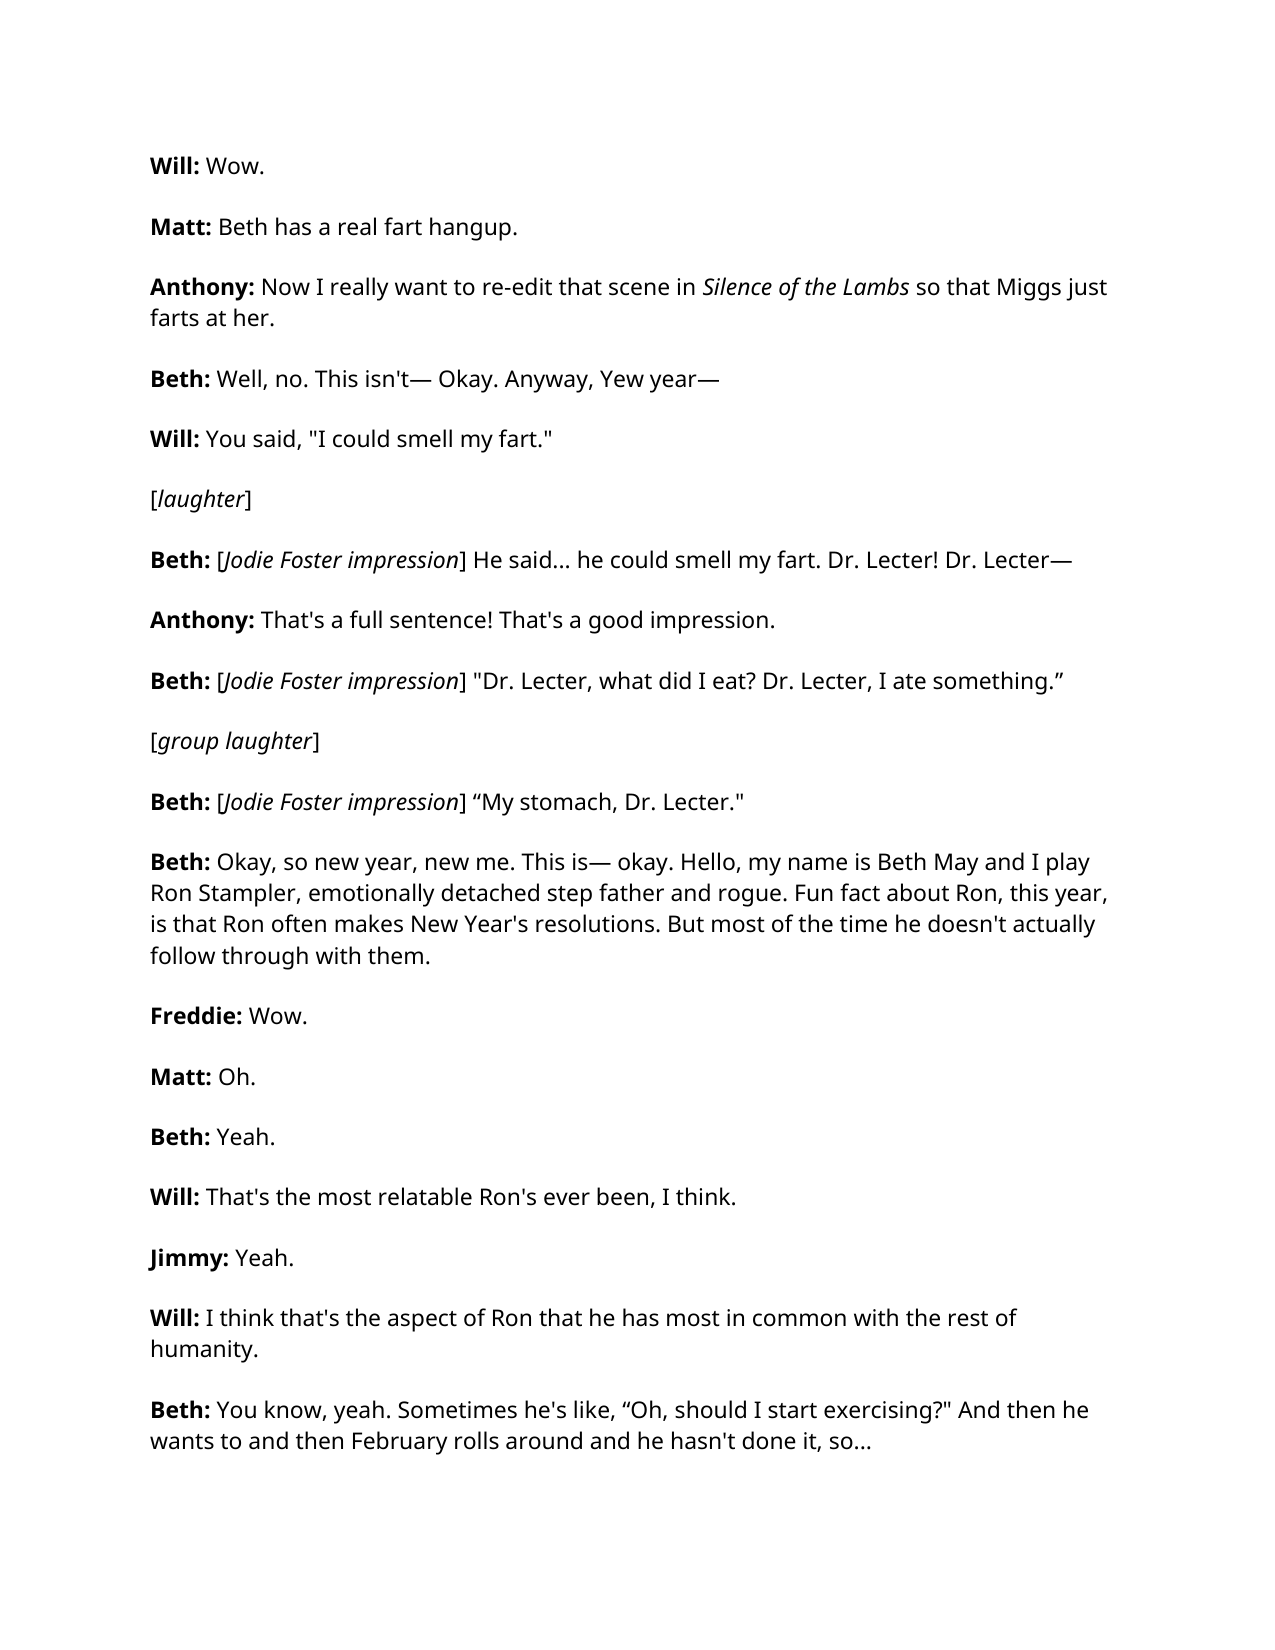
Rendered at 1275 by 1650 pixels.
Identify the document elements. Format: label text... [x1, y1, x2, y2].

text Anthony: That's a full sentence! That's a good impression. [150, 604, 1125, 635]
text Anthony: Now I really want to re-edit that scene in Silence of the Lambs so that Miggs just farts at her. [150, 271, 1125, 333]
text Matt: Oh. [150, 1060, 1125, 1092]
text Jimmy: Yeah. [150, 1242, 1125, 1273]
text Beth: [Jodie Foster impression] He said... he could smell my fart. Dr. Lecter! Dr. Lecter— [150, 544, 1125, 575]
text Freddie: Wow. [150, 1000, 1125, 1031]
text Beth: Okay, so new year, new me. This is— okay. Hello, my name is Beth May and I play Ron Stampler, emotionally detached step father and rogue. Fun fact about Ron, this year, is that Ron often makes New Year's resolutions. But most of the time he doesn't actually follow through with them. [150, 846, 1125, 971]
text Beth: Well, no. This isn't— Okay. Anyway, Yew year— [150, 362, 1125, 394]
text Beth: [Jodie Foster impression] "Dr. Lecter, what did I eat? Dr. Lecter, I ate something.” [150, 664, 1125, 696]
text [group laughter] [150, 725, 1125, 756]
text Will: That's the most relatable Ron's ever been, I think. [150, 1181, 1125, 1212]
text [laughter] [150, 483, 1125, 514]
text Beth: You know, yeah. Sometimes he's like, “Oh, should I start exercising?" And then he wants to and then February rolls around and he hasn't done it, so... [150, 1394, 1125, 1456]
text Beth: Yeah. [150, 1121, 1125, 1152]
text Will: Wow. [150, 150, 1125, 181]
text Will: You said, "I could smell my fart." [150, 423, 1125, 454]
text Beth: [Jodie Foster impression] “My stomach, Dr. Lecter." [150, 785, 1125, 817]
text Matt: Beth has a real fart hangup. [150, 210, 1125, 242]
text Will: I think that's the aspect of Ron that he has most in common with the rest of humanity. [150, 1302, 1125, 1364]
